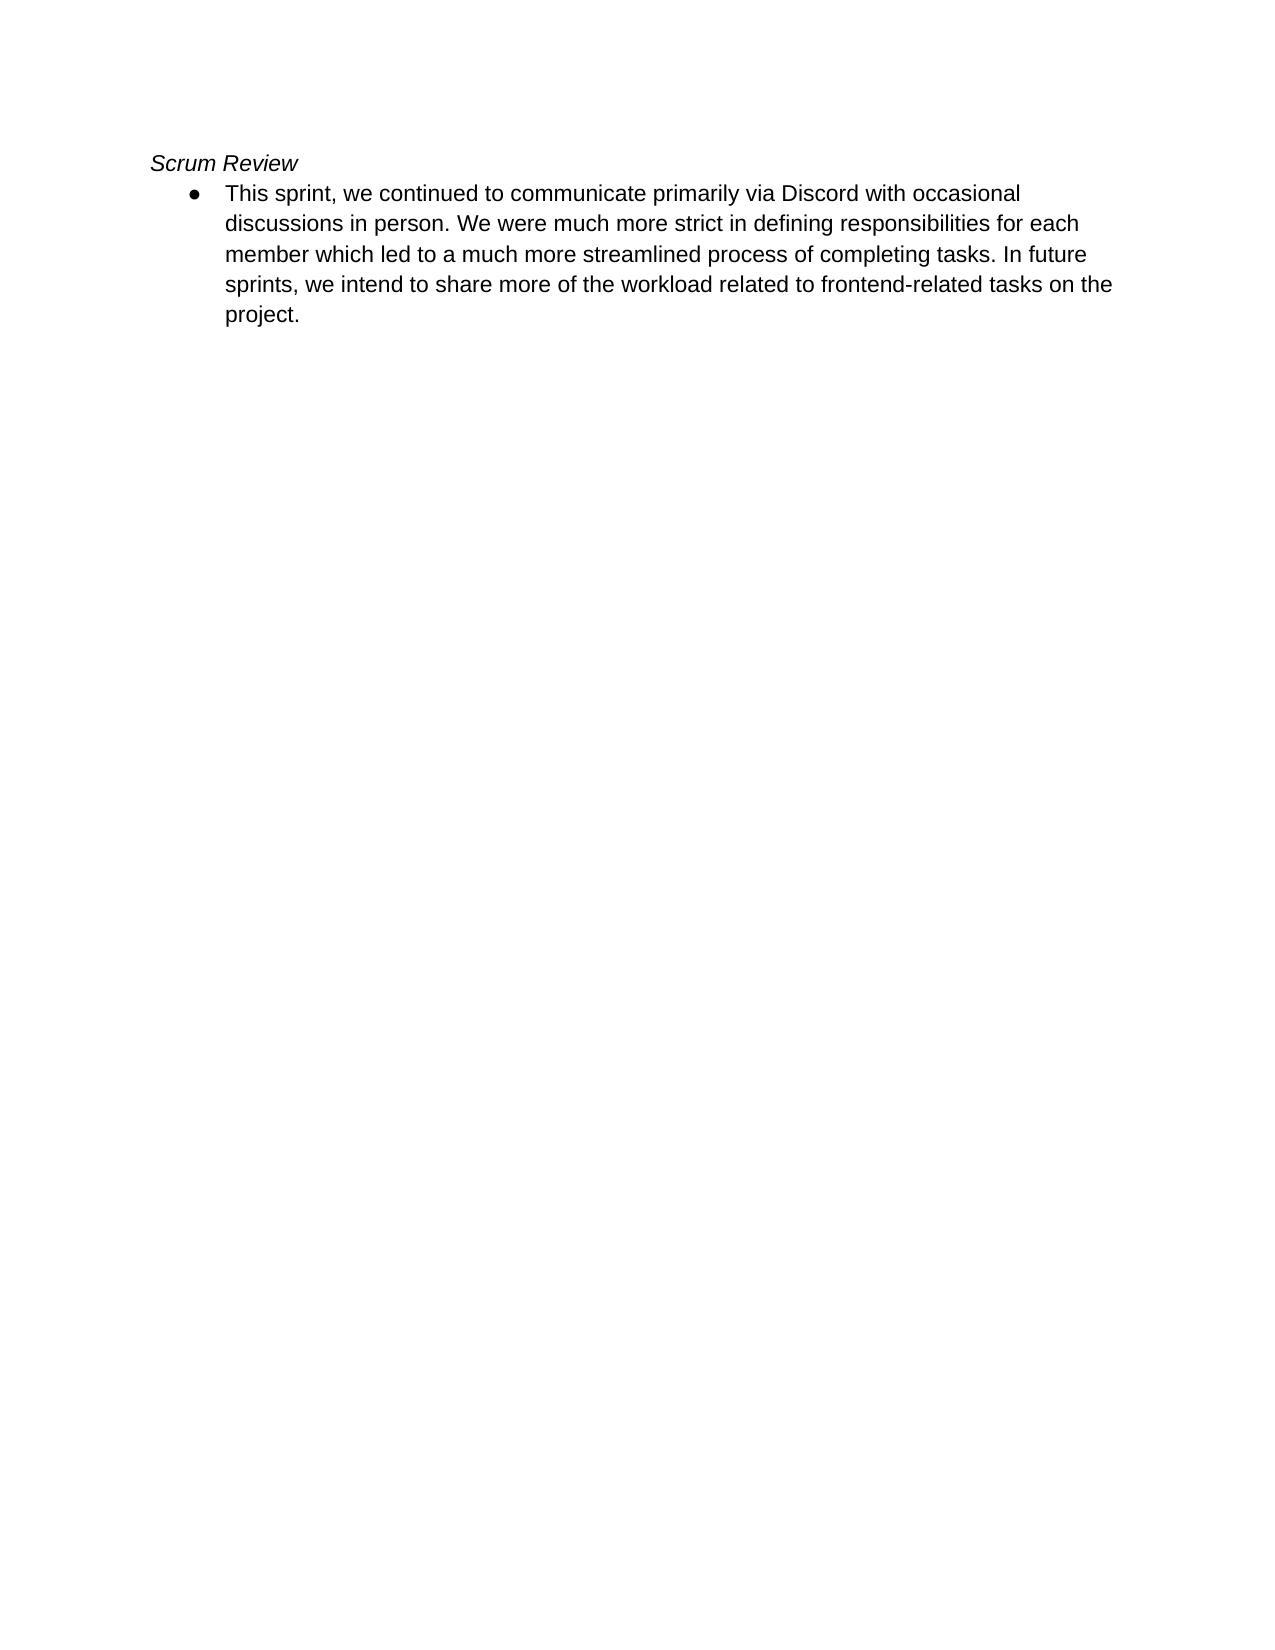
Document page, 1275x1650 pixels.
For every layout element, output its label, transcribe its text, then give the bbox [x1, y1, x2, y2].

list This sprint, we continued to communicate primarily via Discord with occasional discussions in person. We were much more strict in defining responsibilities for each member which led to a much more streamlined process of completing tasks. In future sprints, we intend to share more of the workload related to frontend-related tasks on the project. [187, 180, 1125, 327]
text Scrum Review [150, 150, 1125, 176]
